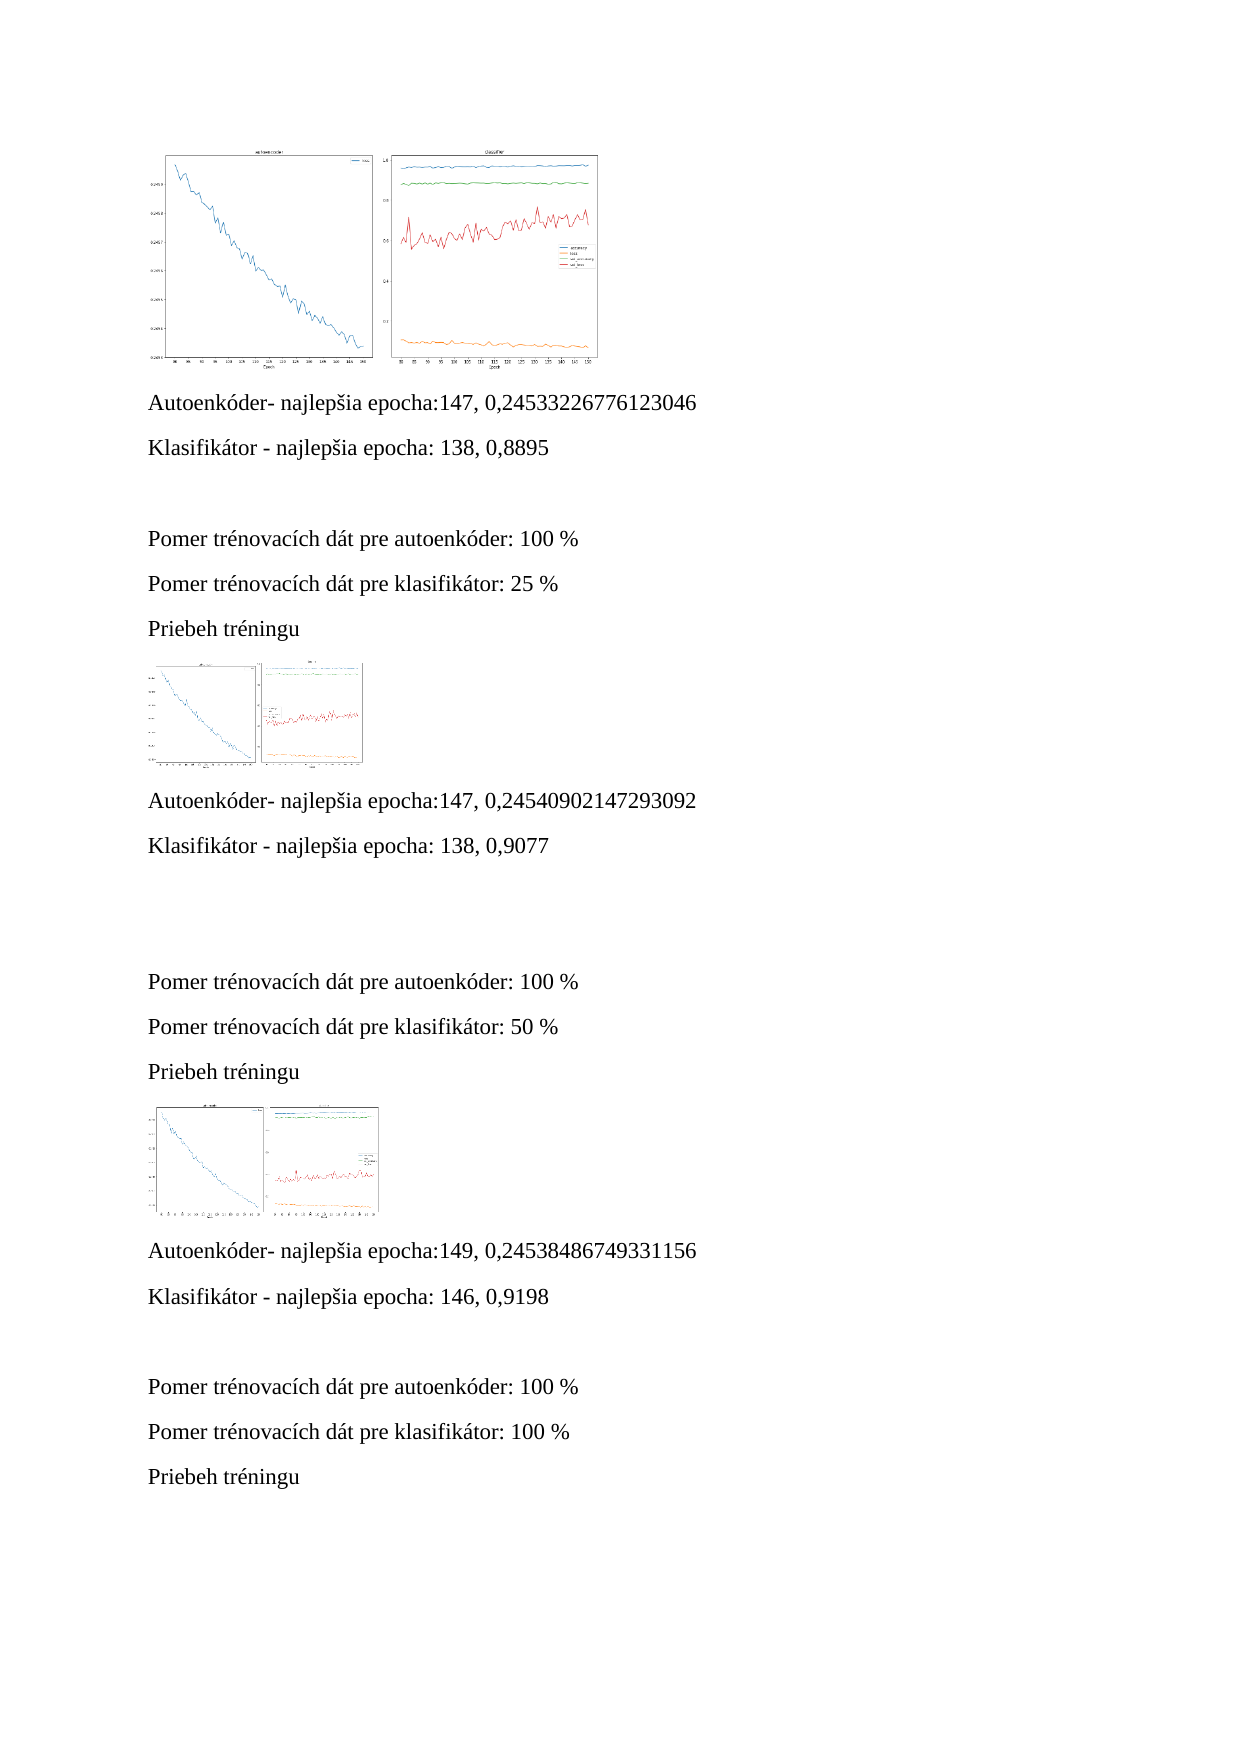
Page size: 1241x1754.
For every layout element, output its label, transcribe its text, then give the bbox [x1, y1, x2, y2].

text Pomer trénovacích dát pre klasifikátor: 50 % [148, 1013, 1093, 1039]
picture [147, 1103, 380, 1219]
text Autoenkóder- najlepšia epocha:147, 0,24533226776123046 [148, 389, 1093, 416]
text Priebeh tréningu [148, 1058, 1093, 1084]
text Pomer trénovacích dát pre autoenkóder: 100 % [148, 968, 1093, 994]
text Pomer trénovacích dát pre autoenkóder: 100 % [148, 1373, 1093, 1399]
text Priebeh tréningu [148, 615, 1093, 641]
text Pomer trénovacích dát pre autoenkóder: 100 % [148, 525, 1093, 551]
text Pomer trénovacích dát pre klasifikátor: 25 % [148, 570, 1093, 596]
picture [147, 147, 376, 371]
text Klasifikátor - najlepšia epocha: 146, 0,9198 [148, 1283, 1093, 1309]
text Autoenkóder- najlepšia epocha:149, 0,24538486749331156 [148, 1238, 1093, 1264]
text Klasifikátor - najlepšia epocha: 138, 0,8895 [148, 434, 1093, 461]
text Klasifikátor - najlepšia epocha: 138, 0,9077 [148, 833, 1093, 859]
picture [147, 660, 364, 769]
text Priebeh tréningu [148, 1463, 1093, 1489]
picture [380, 147, 601, 371]
text Autoenkóder- najlepšia epocha:147, 0,24540902147293092 [148, 787, 1093, 814]
text Pomer trénovacích dát pre klasifikátor: 100 % [148, 1418, 1093, 1444]
